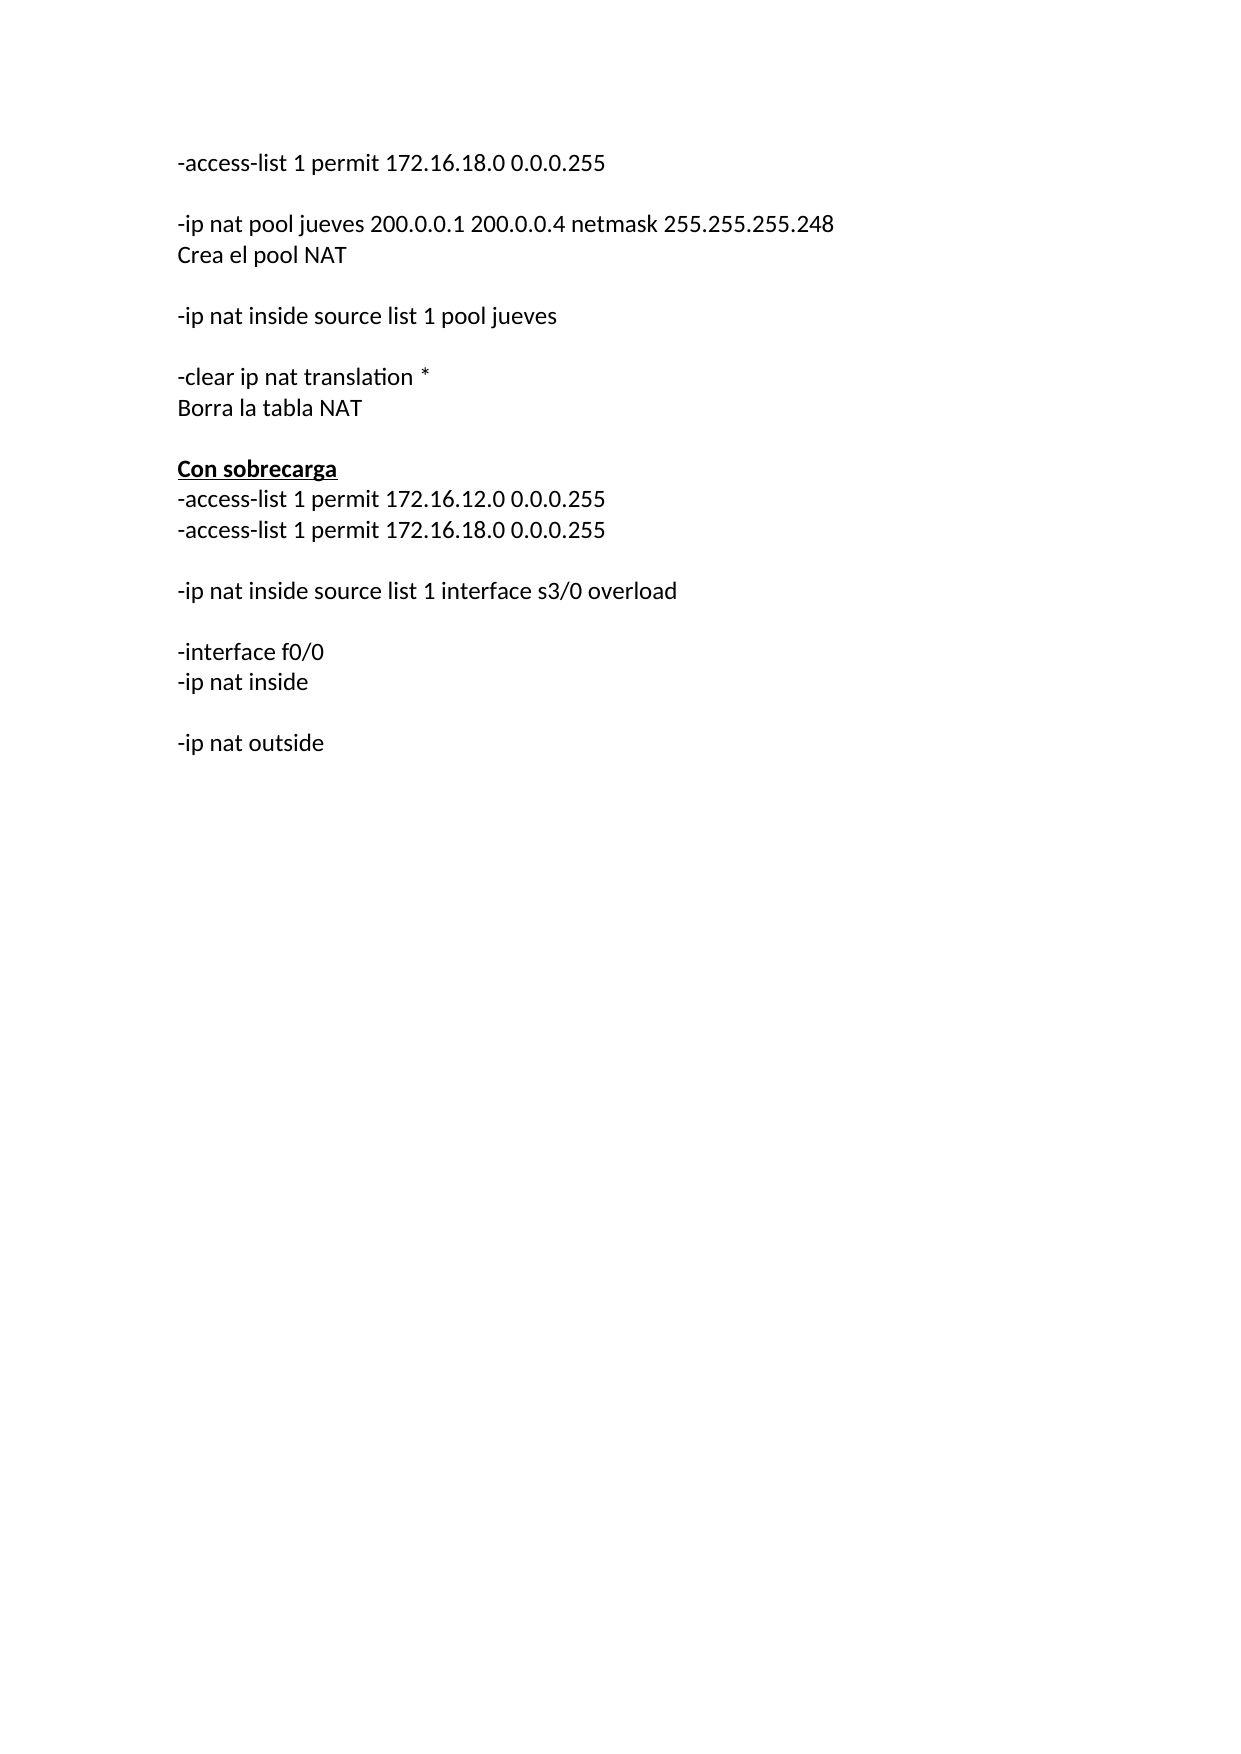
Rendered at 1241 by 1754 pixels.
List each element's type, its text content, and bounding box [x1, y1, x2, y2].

text -ip nat outside [177, 727, 1063, 758]
text -ip nat pool jueves 200.0.0.1 200.0.0.4 netmask 255.255.255.248 [177, 209, 1063, 239]
text Con sobrecarga [177, 453, 1063, 483]
text -access-list 1 permit 172.16.12.0 0.0.0.255 [177, 483, 1063, 514]
text -interface f0/0 [177, 636, 1063, 666]
text Crea el pool NAT [177, 239, 1063, 270]
text -ip nat inside [177, 666, 1063, 697]
text Borra la tabla NAT [177, 392, 1063, 422]
text -access-list 1 permit 172.16.18.0 0.0.0.255 [177, 514, 1063, 544]
text -access-list 1 permit 172.16.18.0 0.0.0.255 [177, 148, 1063, 178]
text -ip nat inside source list 1 interface s3/0 overload [177, 575, 1063, 605]
text -ip nat inside source list 1 pool jueves [177, 300, 1063, 331]
text -clear ip nat translation * [177, 361, 1063, 392]
